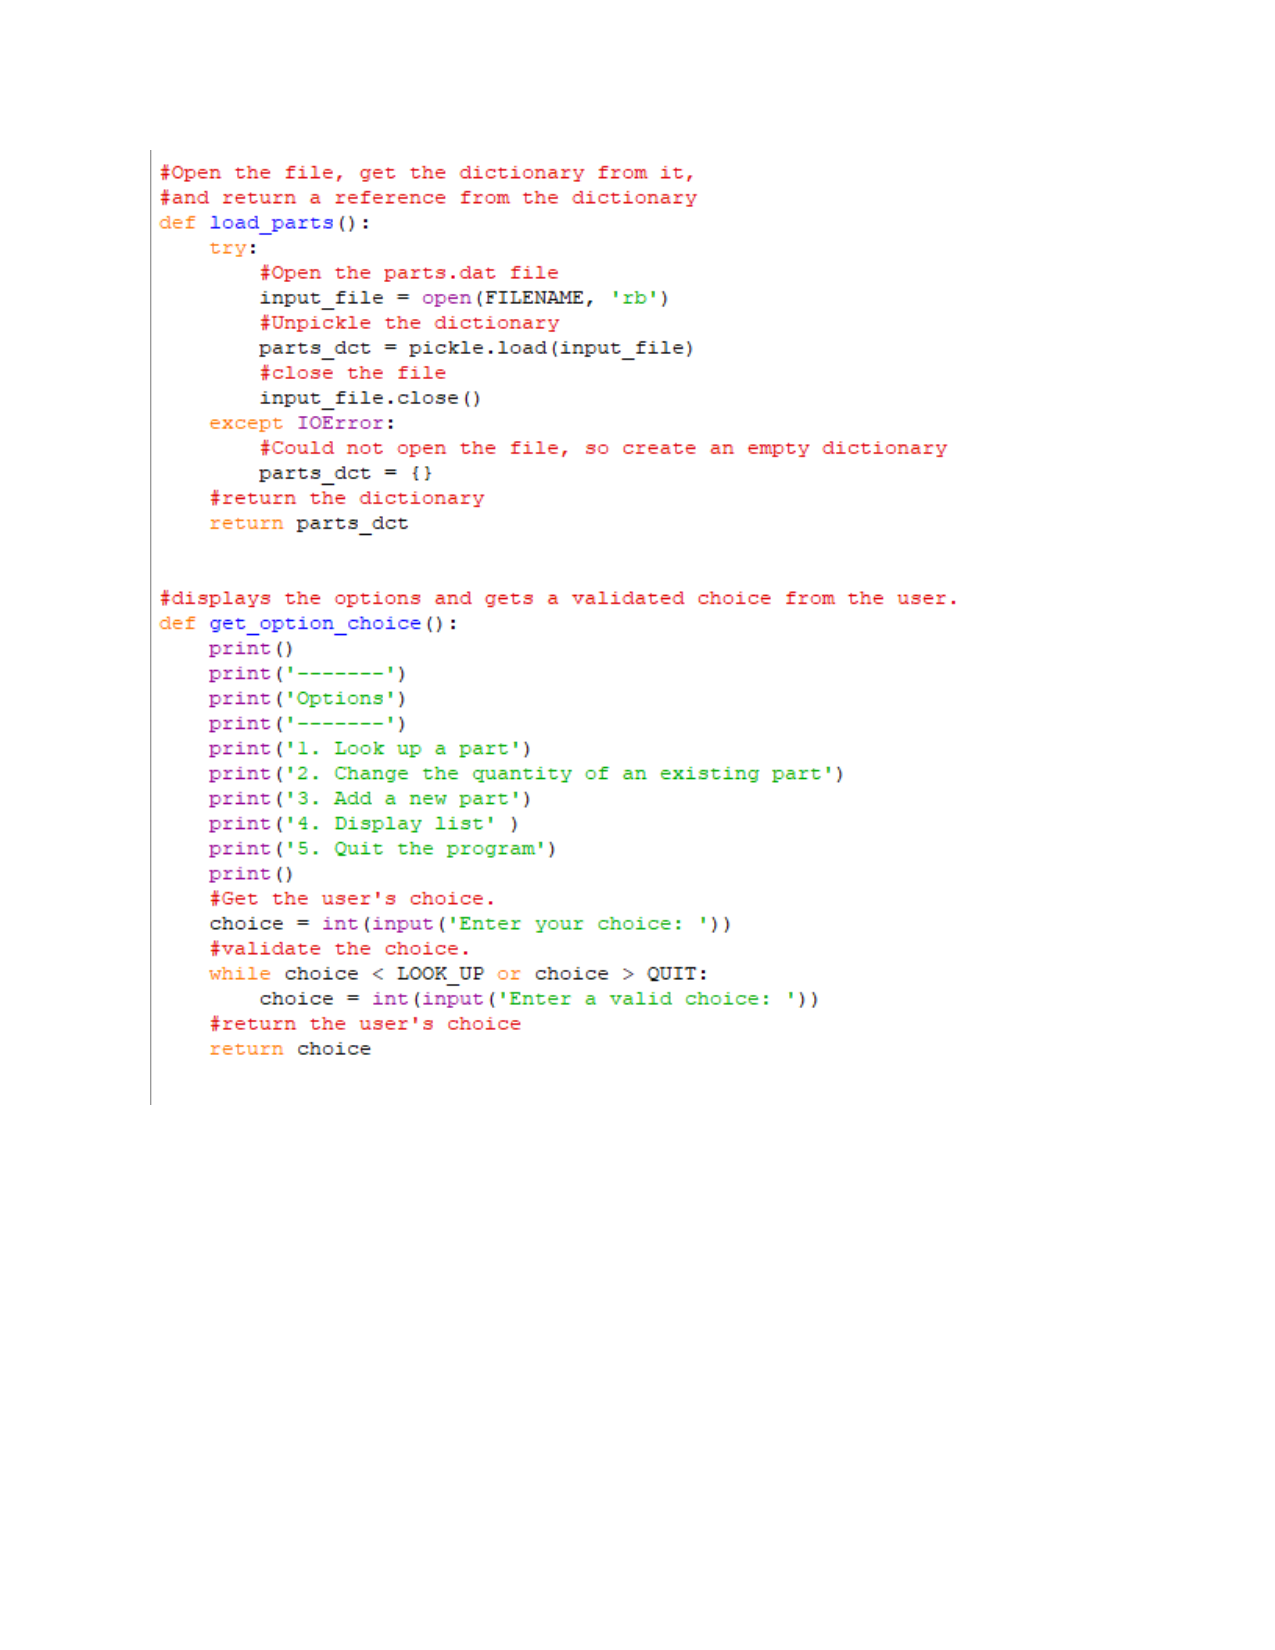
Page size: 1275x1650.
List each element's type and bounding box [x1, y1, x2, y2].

picture [150, 150, 1032, 1105]
